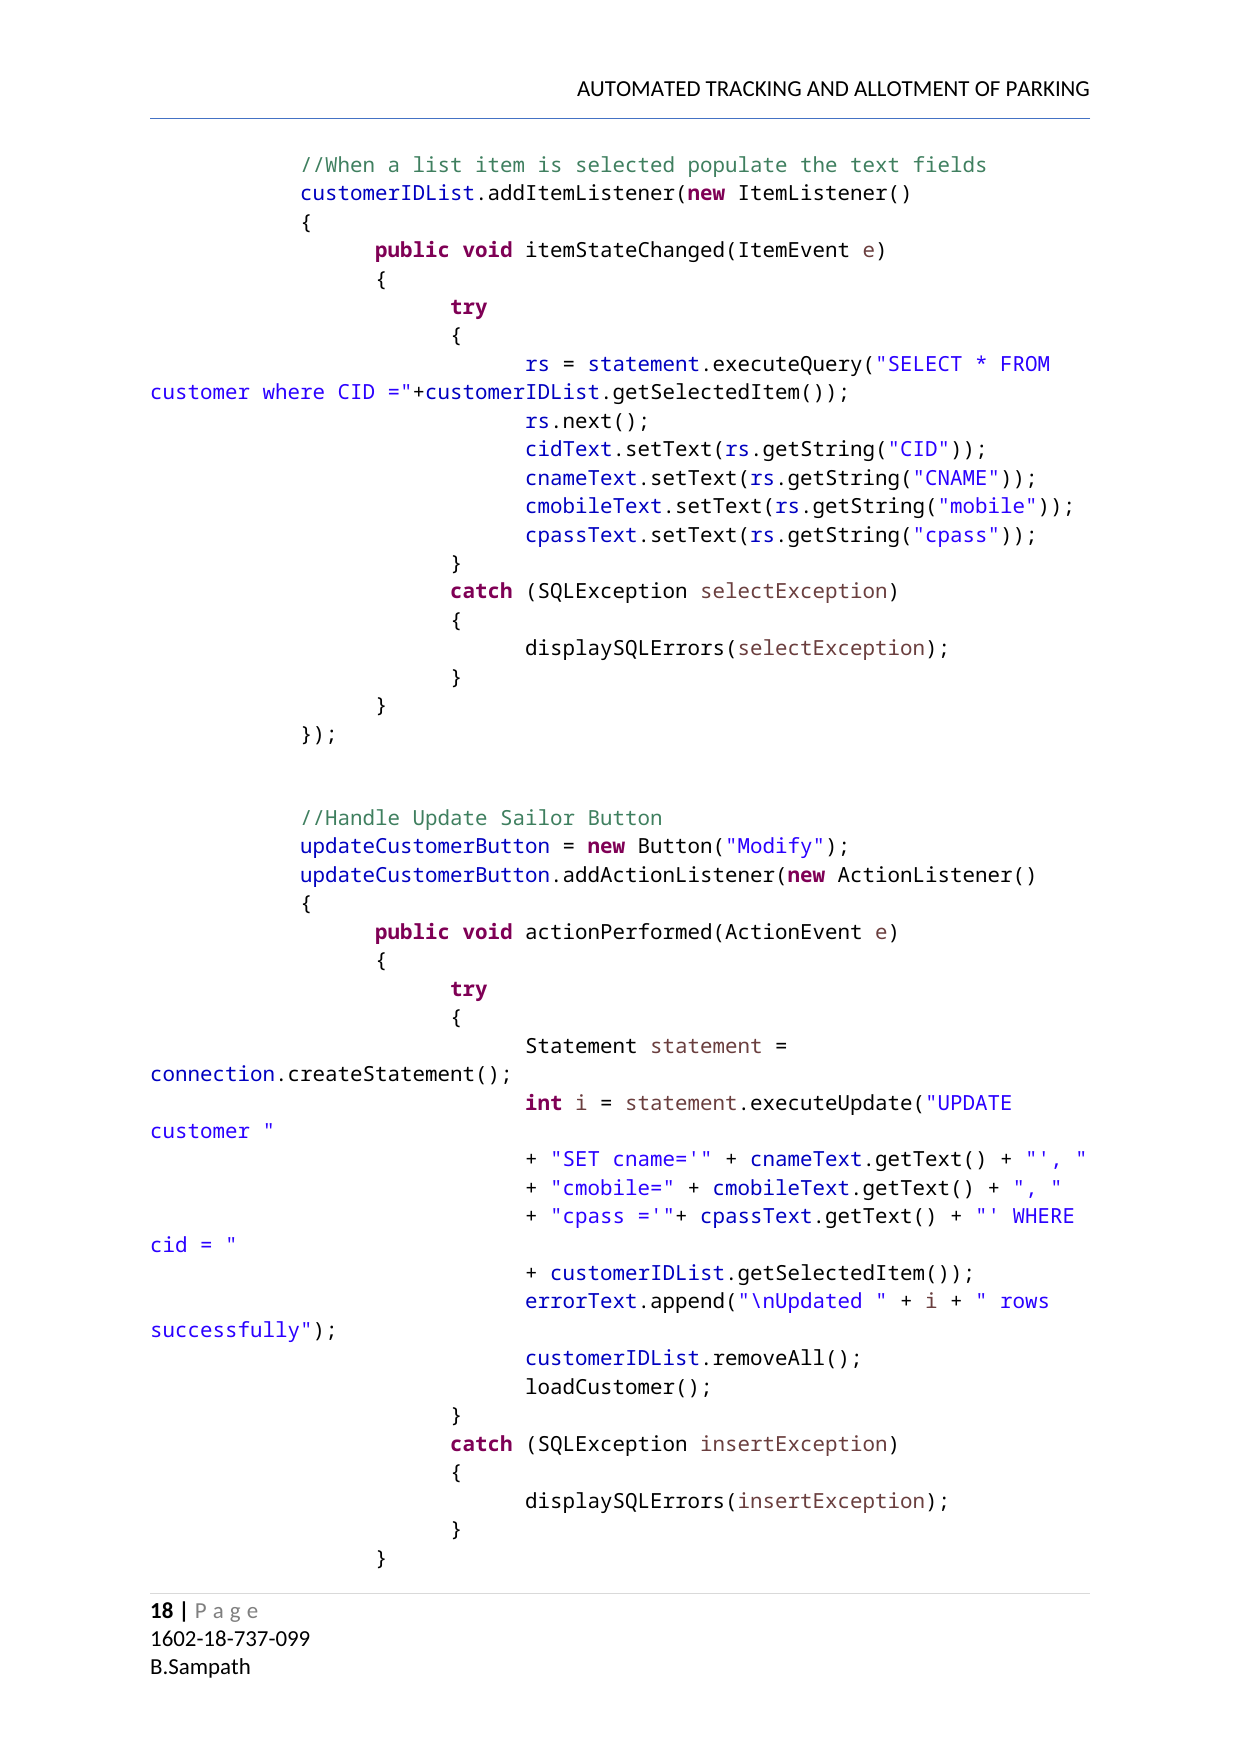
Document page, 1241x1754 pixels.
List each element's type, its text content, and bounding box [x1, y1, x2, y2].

text cidText.setText(rs.getString("CID")); [150, 434, 1090, 463]
text } [150, 548, 1090, 577]
text customerIDList.removeAll(); [150, 1343, 1090, 1372]
text updateCustomerButton = new Button("Modify"); [150, 832, 1090, 860]
text cpassText.setText(rs.getString("cpass")); [150, 520, 1090, 548]
text } [150, 662, 1090, 690]
text rs.next(); [150, 406, 1090, 434]
text try [150, 974, 1090, 1002]
text displaySQLErrors(insertException); [150, 1486, 1090, 1514]
text displaySQLErrors(selectException); [150, 633, 1090, 662]
text //Handle Update Sailor Button [150, 803, 1090, 832]
text { [150, 207, 1090, 235]
text cmobileText.setText(rs.getString("mobile")); [150, 491, 1090, 520]
text + "cpass ='"+ cpassText.getText() + "' WHERE cid = " [150, 1201, 1090, 1258]
text updateCustomerButton.addActionListener(new ActionListener() [150, 860, 1090, 888]
text { [150, 605, 1090, 633]
text } [150, 690, 1090, 719]
text { [150, 1457, 1090, 1486]
text cnameText.setText(rs.getString("CNAME")); [150, 463, 1090, 491]
text } [150, 1400, 1090, 1429]
text try [150, 292, 1090, 321]
text } [150, 1514, 1090, 1543]
text { [150, 888, 1090, 917]
text Statement statement = connection.createStatement(); [150, 1031, 1090, 1088]
text }); [150, 719, 1090, 747]
text errorText.append("\nUpdated " + i + " rows successfully"); [150, 1287, 1090, 1343]
text { [150, 321, 1090, 349]
text { [150, 264, 1090, 292]
text int i = statement.executeUpdate("UPDATE customer " [150, 1088, 1090, 1144]
text public void itemStateChanged(ItemEvent e) [150, 235, 1090, 264]
text customerIDList.addItemListener(new ItemListener() [150, 178, 1090, 207]
text //When a list item is selected populate the text fields [150, 150, 1090, 178]
text catch (SQLException insertException) [150, 1429, 1090, 1457]
text + "SET cname='" + cnameText.getText() + "', " [150, 1144, 1090, 1173]
text + customerIDList.getSelectedItem()); [150, 1258, 1090, 1287]
text } [150, 1543, 1090, 1571]
text rs = statement.executeQuery("SELECT * FROM customer where CID ="+customerIDList.getSelectedItem()); [150, 349, 1090, 406]
text { [150, 945, 1090, 974]
text public void actionPerformed(ActionEvent e) [150, 917, 1090, 945]
text catch (SQLException selectException) [150, 577, 1090, 605]
text { [150, 1002, 1090, 1031]
text loadCustomer(); [150, 1372, 1090, 1400]
text + "cmobile=" + cmobileText.getText() + ", " [150, 1173, 1090, 1201]
